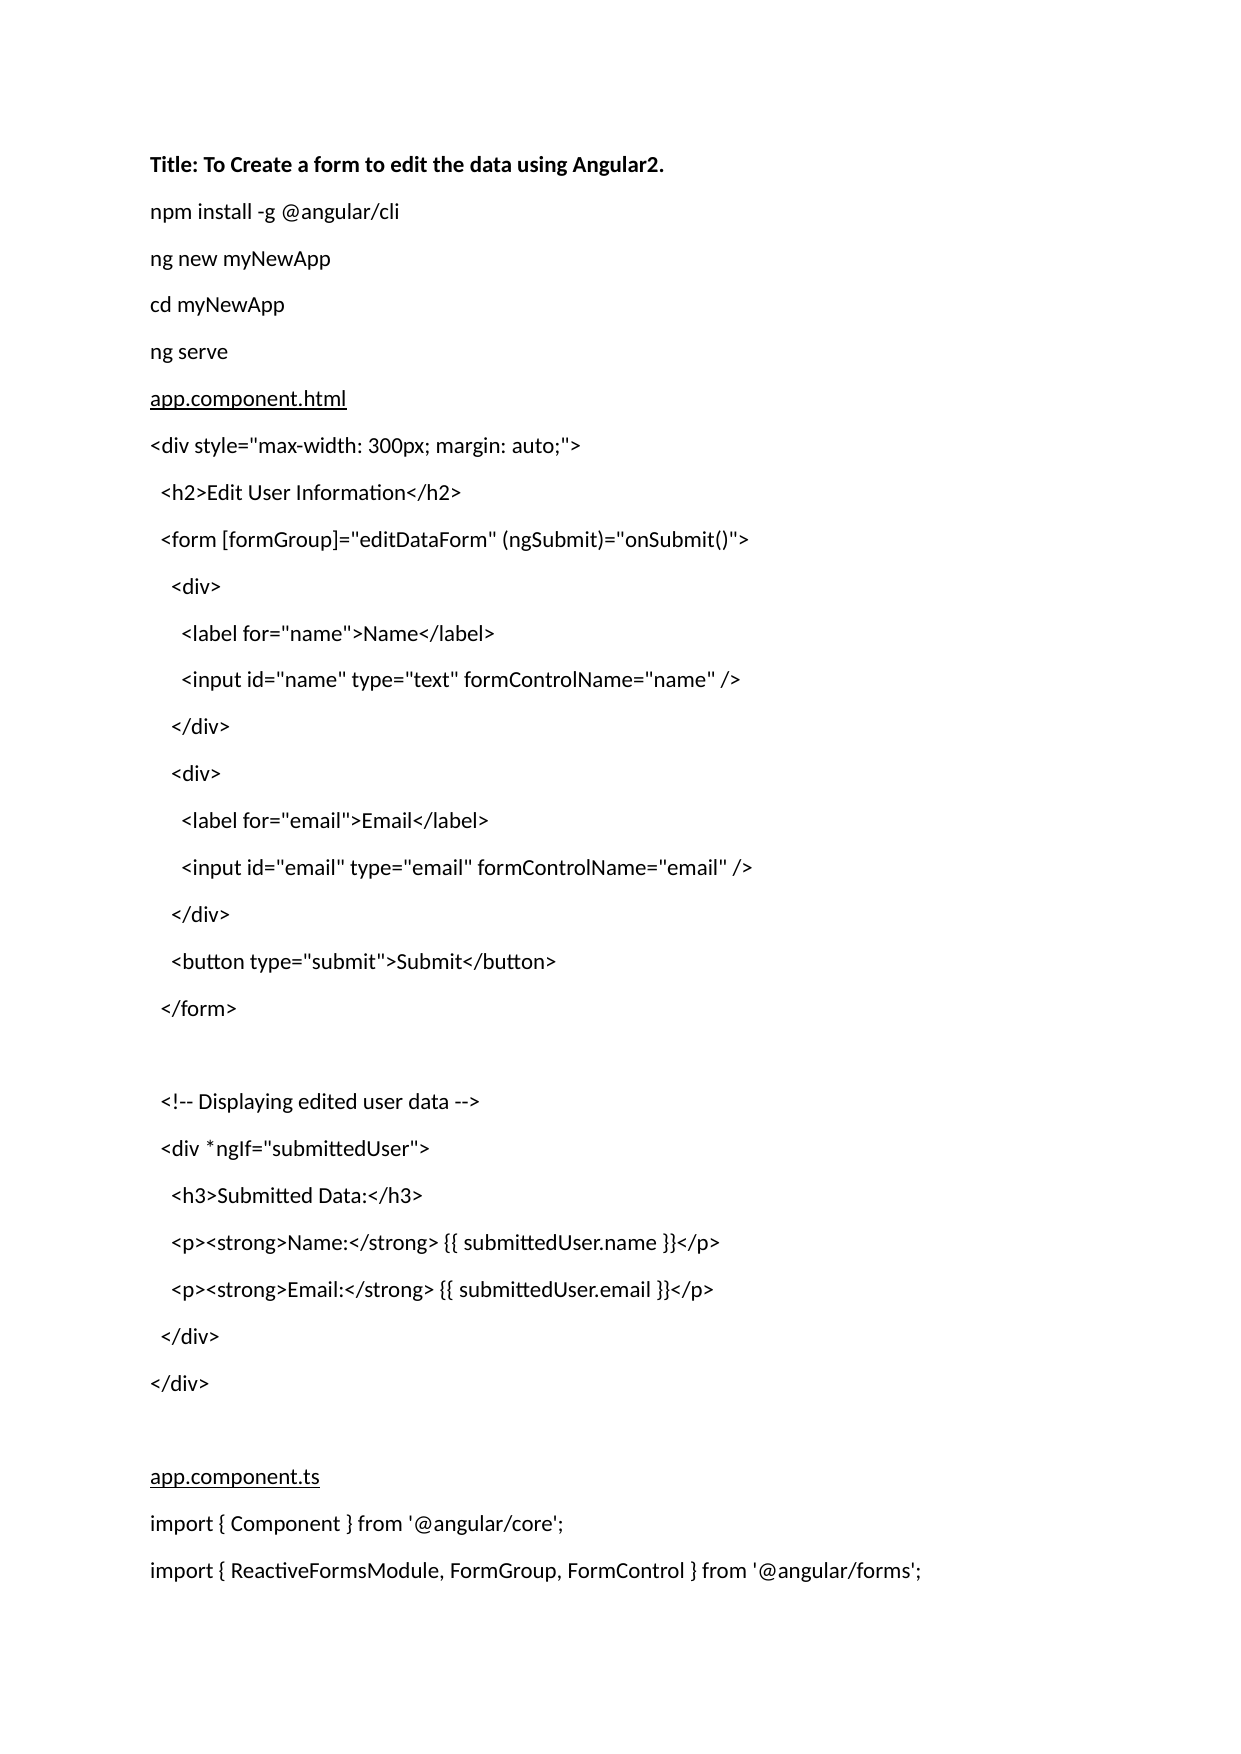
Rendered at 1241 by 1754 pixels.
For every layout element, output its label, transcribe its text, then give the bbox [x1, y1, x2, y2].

text <h3>Submitted Data:</h3> [150, 1181, 1090, 1209]
text <h2>Edit User Information</h2> [150, 478, 1090, 506]
text app.component.ts [150, 1462, 1090, 1491]
text </div> [150, 712, 1090, 741]
text <div> [150, 759, 1090, 787]
text <div> [150, 572, 1090, 600]
text ng serve [150, 337, 1090, 366]
text </div> [150, 1369, 1090, 1397]
text <input id="name" type="text" formControlName="name" /> [150, 666, 1090, 694]
text </form> [150, 994, 1090, 1022]
text </div> [150, 1322, 1090, 1350]
text <form [formGroup]="editDataForm" (ngSubmit)="onSubmit()"> [150, 525, 1090, 553]
text <button type="submit">Submit</button> [150, 947, 1090, 975]
text <label for="name">Name</label> [150, 619, 1090, 647]
text <p><strong>Name:</strong> {{ submittedUser.name }}</p> [150, 1228, 1090, 1256]
text Title: To Create a form to edit the data using Angular2. [150, 150, 1090, 178]
text app.component.html [150, 384, 1090, 412]
text </div> [150, 900, 1090, 928]
text import { Component } from '@angular/core'; [150, 1509, 1090, 1537]
text <label for="email">Email</label> [150, 806, 1090, 834]
text <p><strong>Email:</strong> {{ submittedUser.email }}</p> [150, 1275, 1090, 1303]
text <input id="email" type="email" formControlName="email" /> [150, 853, 1090, 881]
text npm install -g @angular/cli [150, 197, 1090, 225]
text <!-- Displaying edited user data --> [150, 1087, 1090, 1116]
text import { ReactiveFormsModule, FormGroup, FormControl } from '@angular/forms'; [150, 1556, 1090, 1584]
text <div style="max-width: 300px; margin: auto;"> [150, 431, 1090, 459]
text <div *ngIf="submittedUser"> [150, 1134, 1090, 1162]
text cd myNewApp [150, 291, 1090, 319]
text ng new myNewApp [150, 244, 1090, 272]
